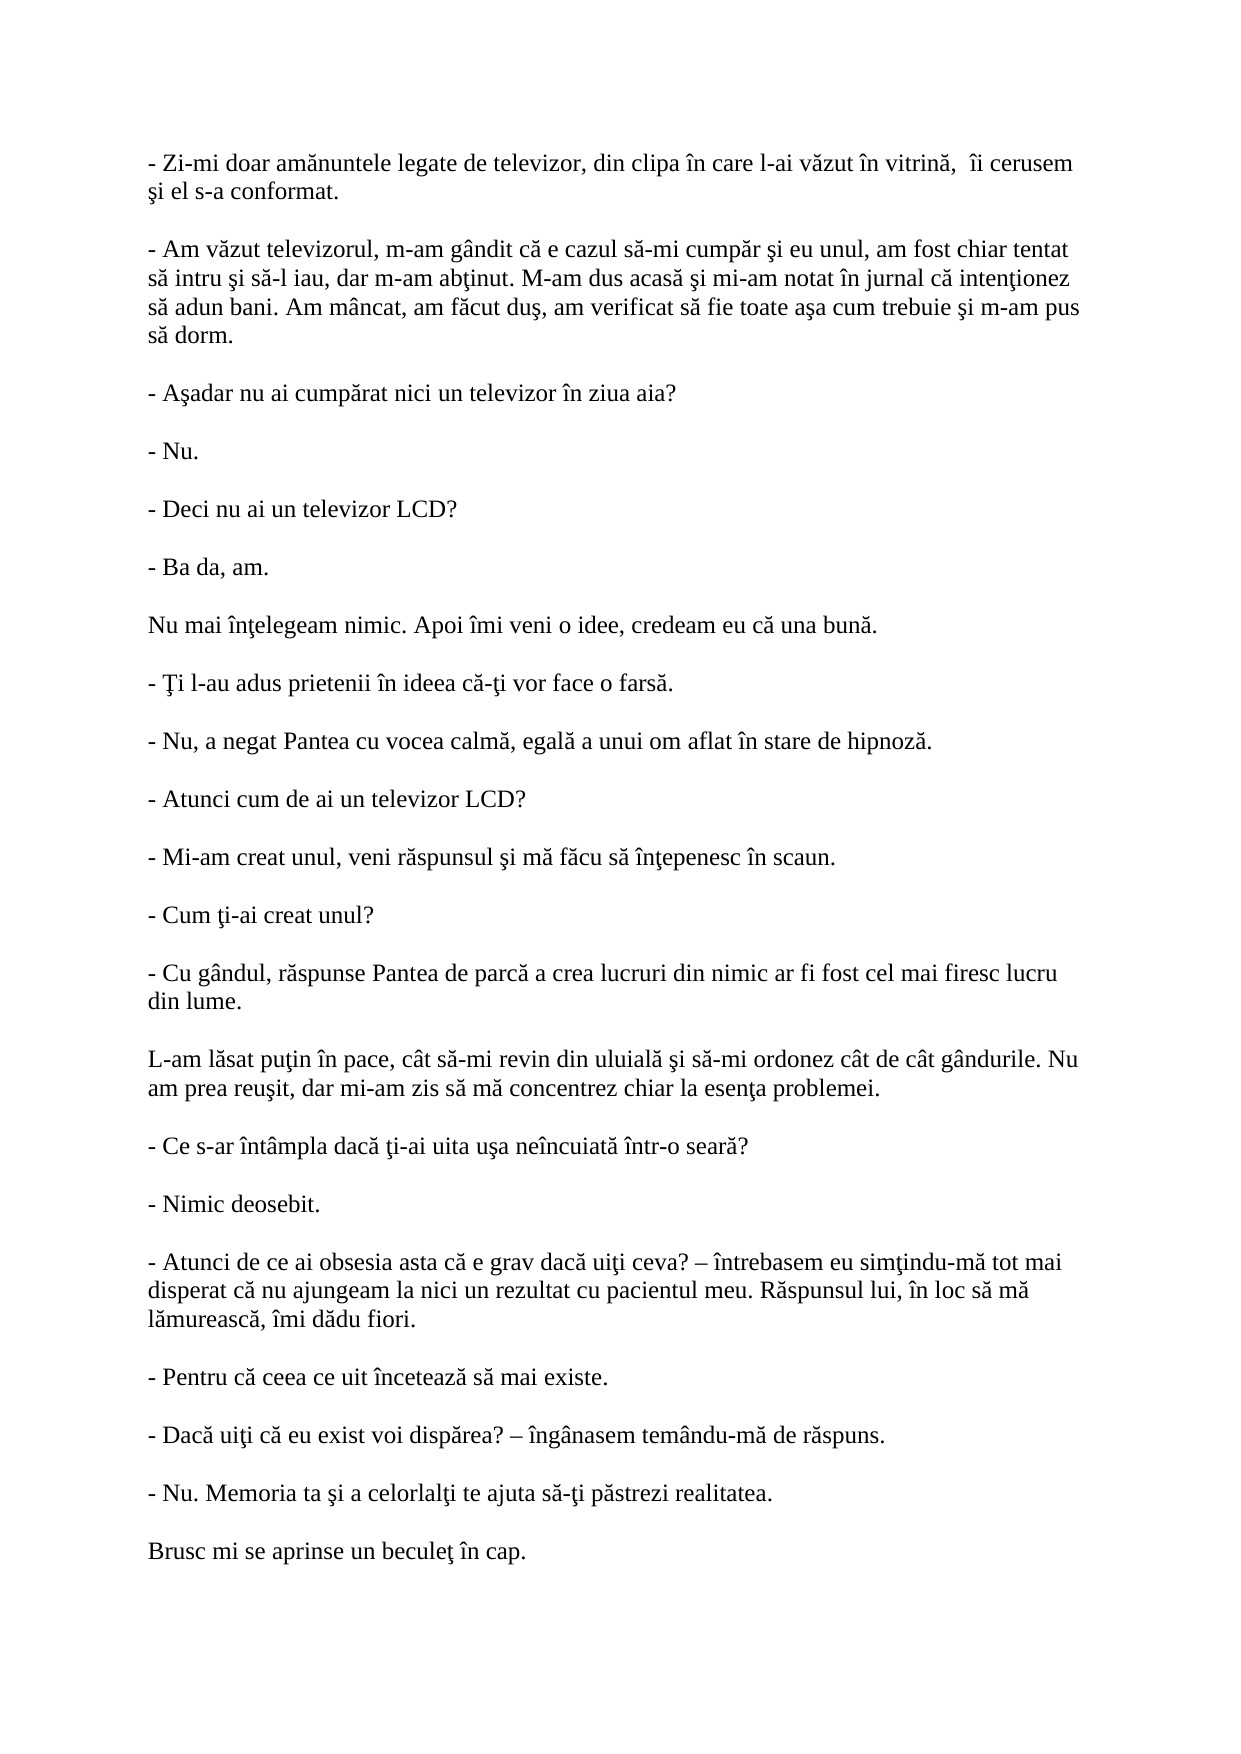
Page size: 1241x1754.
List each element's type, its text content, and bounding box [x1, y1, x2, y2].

text L-am lăsat puţin în pace, cât să-mi revin din uluială şi să-mi ordonez cât de cât gândurile. Nu am prea reuşit, dar mi-am zis să mă concentrez chiar la esenţa problemei. [148, 1044, 1093, 1102]
text - Ţi l-au adus prietenii în ideea că-ţi vor face o farsă. [148, 668, 1093, 697]
text - Cu gândul, răspunse Pantea de parcă a crea lucruri din nimic ar fi fost cel mai firesc lucru din lume. [148, 958, 1093, 1015]
text - Aşadar nu ai cumpărat nici un televizor în ziua aia? [148, 378, 1093, 407]
text - Deci nu ai un televizor LCD? [148, 494, 1093, 523]
text - Cum ţi-ai creat unul? [148, 900, 1093, 928]
text - Pentru că ceea ce uit încetează să mai existe. [148, 1362, 1093, 1391]
text - Zi-mi doar amănuntele legate de televizor, din clipa în care l-ai văzut în vitrină, îi cerusem şi el s-a conformat. [148, 148, 1093, 205]
text - Atunci de ce ai obsesia asta că e grav dacă uiţi ceva? – întrebasem eu simţindu-mă tot mai disperat că nu ajungeam la nici un rezultat cu pacientul meu. Răspunsul lui, în loc să mă lămurească, îmi dădu fiori. [148, 1247, 1093, 1333]
text Nu mai înţelegeam nimic. Apoi îmi veni o idee, credeam eu că una bună. [148, 610, 1093, 639]
text - Nu. [148, 436, 1093, 465]
text - Dacă uiţi că eu exist voi dispărea? – îngânasem temându-mă de răspuns. [148, 1420, 1093, 1449]
text - Nu, a negat Pantea cu vocea calmă, egală a unui om aflat în stare de hipnoză. [148, 726, 1093, 755]
text - Mi-am creat unul, veni răspunsul şi mă făcu să înţepenesc în scaun. [148, 842, 1093, 871]
text - Nu. Memoria ta şi a celorlalţi te ajuta să-ţi păstrezi realitatea. [148, 1478, 1093, 1507]
text - Ba da, am. [148, 552, 1093, 581]
text - Nimic deosebit. [148, 1189, 1093, 1218]
text - Am văzut televizorul, m-am gândit că e cazul să-mi cumpăr şi eu unul, am fost chiar tentat să intru şi să-l iau, dar m-am abţinut. M-am dus acasă şi mi-am notat în jurnal că intenţionez să adun bani. Am mâncat, am făcut duş, am verificat să fie toate aşa cum trebuie şi m-am pus să dorm. [148, 234, 1093, 349]
text Brusc mi se aprinse un beculeţ în cap. [148, 1536, 1093, 1565]
text - Atunci cum de ai un televizor LCD? [148, 784, 1093, 813]
text - Ce s-ar întâmpla dacă ţi-ai uita uşa neîncuiată într-o seară? [148, 1131, 1093, 1160]
